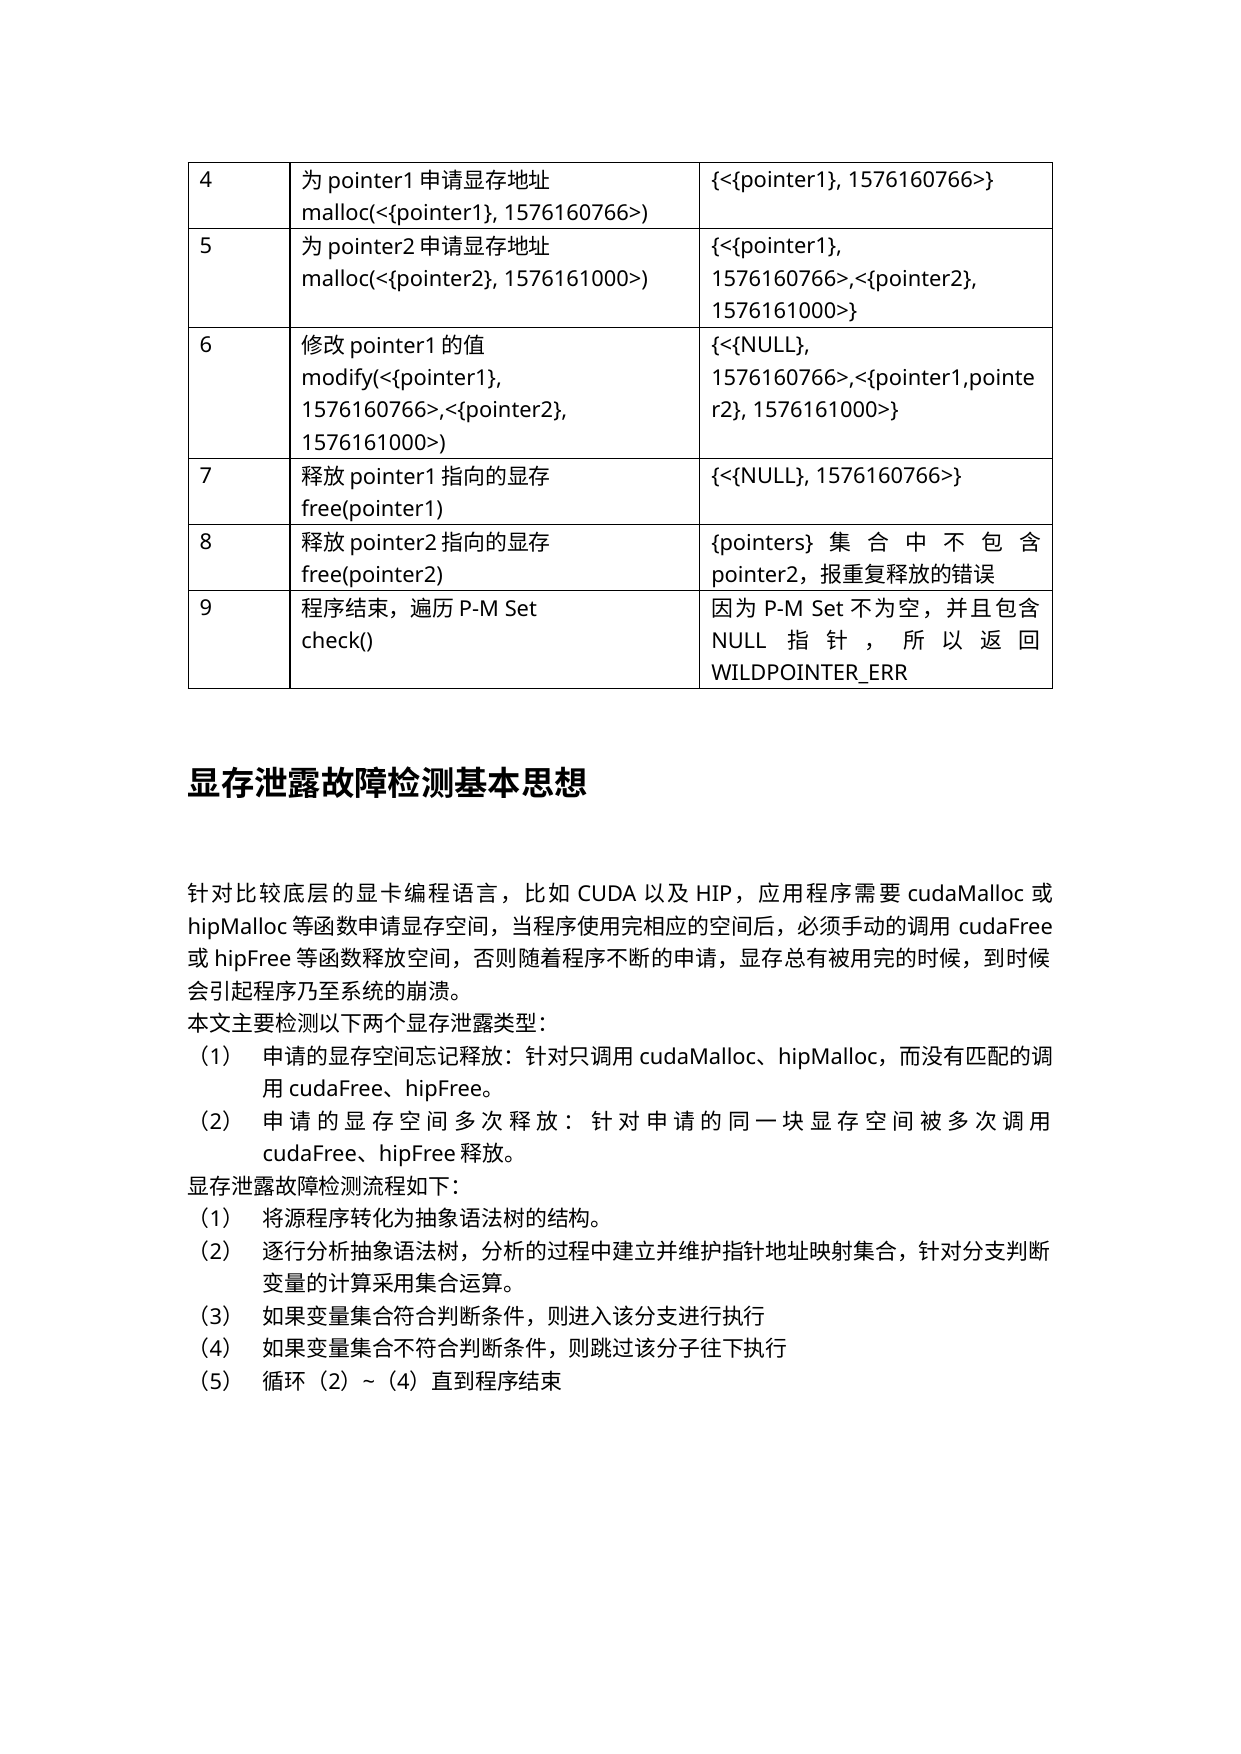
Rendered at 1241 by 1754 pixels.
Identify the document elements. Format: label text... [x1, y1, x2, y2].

table_cell {<{NULL}, 1576160766>} [700, 459, 1052, 524]
table_cell {<{NULL}, 1576160766>,<{pointer1,pointer2}, 1576161000>} [700, 328, 1052, 458]
list 申请的显存空间忘记释放：针对只调用cudaMalloc、hipMalloc，而没有匹配的调用cudaFree、hipFree。 [187, 1038, 1053, 1103]
table_cell {<{pointer1}, 1576160766>} [700, 163, 1052, 228]
table_cell 5 [189, 229, 289, 327]
text 本文主要检测以下两个显存泄露类型： [187, 1006, 1053, 1038]
subtitle 显存泄露故障检测基本思想 [187, 749, 1053, 814]
list 如果变量集合不符合判断条件，则跳过该分子往下执行 [187, 1331, 1053, 1363]
table_cell 8 [189, 525, 289, 590]
list 申请的显存空间多次释放：针对申请的同一块显存空间被多次调用cudaFree、hipFree释放。 [187, 1103, 1053, 1168]
table_cell 修改pointer1的值 modify(<{pointer1}, 1576160766>,<{pointer2}, 1576161000>) [291, 328, 699, 458]
table_cell 4 [189, 163, 289, 228]
table_cell 6 [189, 328, 289, 458]
table_cell 程序结束，遍历P-M Set check() [291, 591, 699, 688]
table_cell 9 [189, 591, 289, 688]
text 显存泄露故障检测流程如下： [187, 1168, 1053, 1201]
table_cell 释放pointer2指向的显存 free(pointer2) [291, 525, 699, 590]
table_cell 为pointer2申请显存地址 malloc(<{pointer2}, 1576161000>) [291, 229, 699, 327]
table_cell {<{pointer1}, 1576160766>,<{pointer2}, 1576161000>} [700, 229, 1052, 327]
table_cell 释放pointer1指向的显存 free(pointer1) [291, 459, 699, 524]
list 循环（2）~（4）直到程序结束 [187, 1363, 1053, 1396]
list 逐行分析抽象语法树，分析的过程中建立并维护指针地址映射集合，针对分支判断变量的计算采用集合运算。 [187, 1233, 1053, 1298]
table_cell {pointers}集合中不包含pointer2，报重复释放的错误 [700, 525, 1052, 590]
list 将源程序转化为抽象语法树的结构。 [187, 1201, 1053, 1233]
table_cell 为pointer1申请显存地址 malloc(<{pointer1}, 1576160766>) [291, 163, 699, 228]
table_cell 7 [189, 459, 289, 524]
text 针对比较底层的显卡编程语言，比如CUDA以及HIP，应用程序需要cudaMalloc或hipMalloc等函数申请显存空间，当程序使用完相应的空间后，必须手动的调用cudaFree或hipFree等函数释放空间，否则随着程序不断的申请，显存总有被用完的时候，到时候会引起程序乃至系统的崩溃。 [187, 876, 1053, 1006]
list 如果变量集合符合判断条件，则进入该分支进行执行 [187, 1298, 1053, 1331]
table_cell 因为P-M Set不为空，并且包含NULL指针，所以返回WILDPOINTER_ERR [700, 591, 1052, 688]
